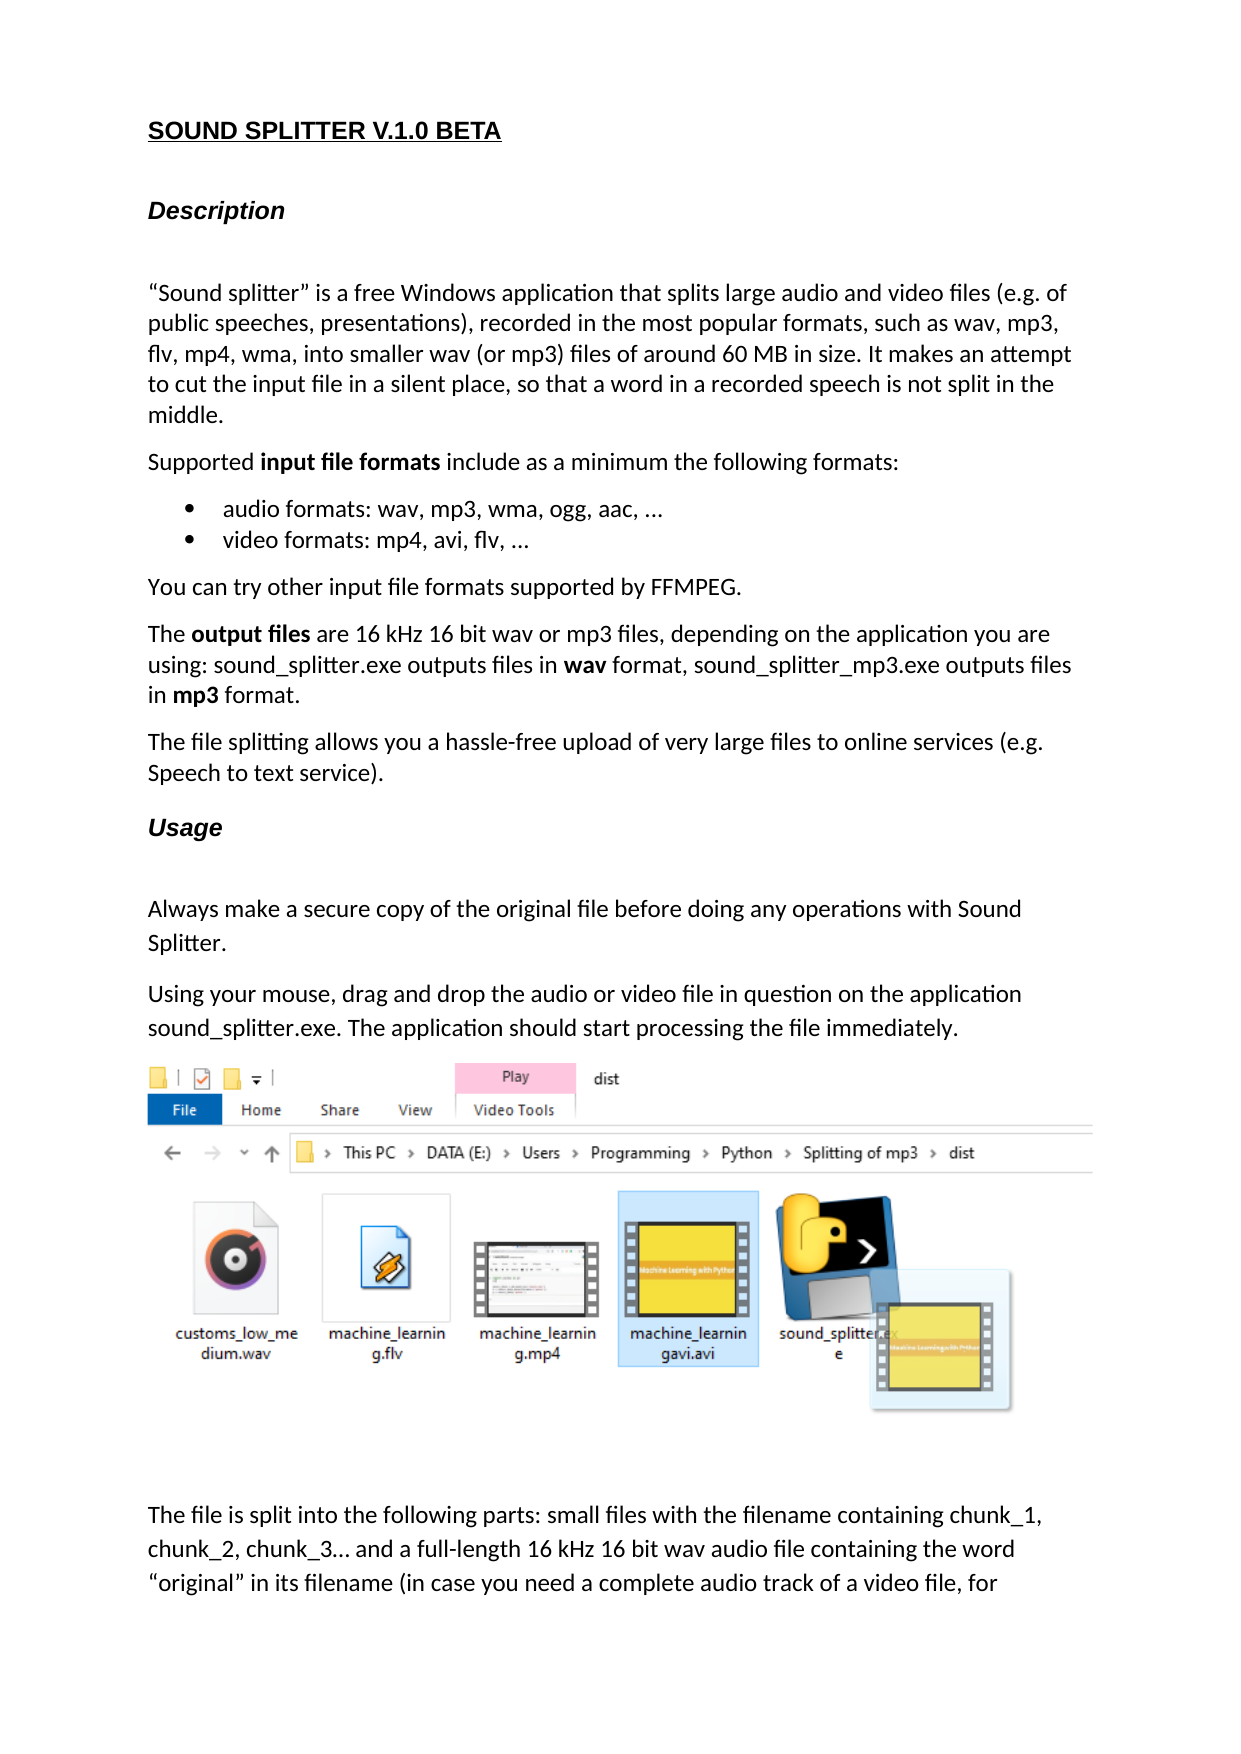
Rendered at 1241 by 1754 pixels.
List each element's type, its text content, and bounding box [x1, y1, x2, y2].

list video formats: mp4, avi, flv, ... [185, 524, 1092, 554]
text Always make a secure copy of the original file before doing any operations with Sound Splitter. [148, 893, 1092, 958]
list audio formats: wav, mp3, wma, ogg, aac, ... [185, 493, 1092, 524]
text Using your mouse, drag and drop the audio or video file in question on the application sound_splitter.exe. The application should start processing the file immediately. [148, 978, 1092, 1043]
picture [147, 1063, 1093, 1479]
text Supported input file formats include as a minimum the following formats: [148, 446, 1092, 477]
subtitle Usage [148, 812, 1092, 841]
text The output files are 16 kHz 16 bit wav or mp3 files, depending on the application you are using: sound_splitter.exe outputs files in wav format, sound_splitter_mp3.exe outputs files in mp3 format. [148, 618, 1092, 710]
subtitle Sound splitter v.1.0 beta [148, 116, 1092, 144]
text “Sound splitter” is a free Windows application that splits large audio and video files (e.g. of public speeches, presentations), recorded in the most popular formats, such as wav, mp3, flv, mp4, wma, into smaller wav (or mp3) files of around 60 MB in size. It makes an attempt to cut the input file in a silent place, so that a word in a recorded speech is not split in the middle. [148, 277, 1092, 429]
subtitle Description [148, 196, 1092, 225]
text You can try other input file formats supported by FFMPEG. [148, 571, 1092, 602]
text The file splitting allows you a hassle-free upload of very large files to online services (e.g. Speech to text service). [148, 726, 1092, 787]
